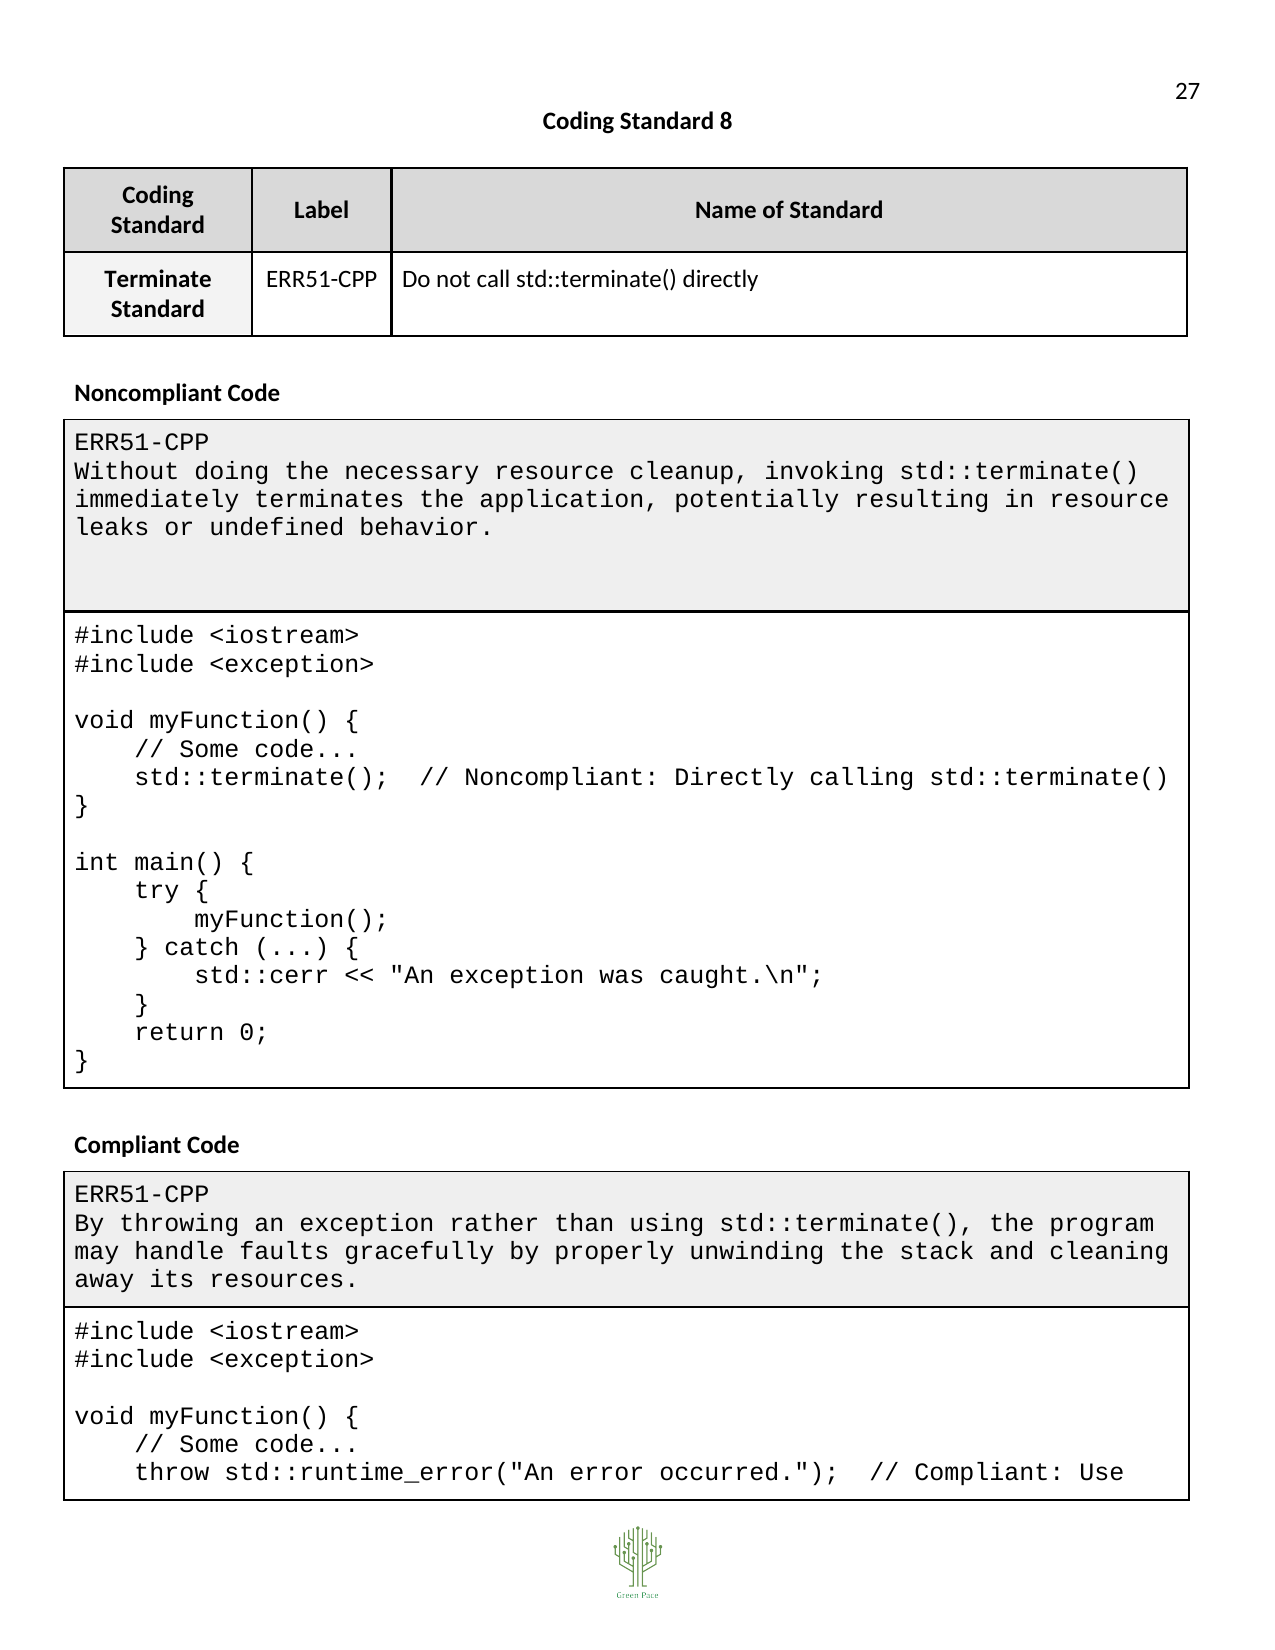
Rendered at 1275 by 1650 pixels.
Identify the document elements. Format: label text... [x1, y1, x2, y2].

table_cell ERR51-CPP Without doing the necessary resource cleanup, invoking std::terminate() immediately terminates the application, potentially resulting in resource leaks or undefined behavior. [65, 420, 1188, 610]
table_header Label [253, 169, 390, 251]
table_header Noncompliant Code [64, 367, 1189, 418]
picture [605, 1521, 670, 1606]
table_cell ERR51-CPP [253, 253, 390, 334]
table_header Name of Standard [393, 169, 1186, 251]
table_cell #include <iostream> #include <exception> void myFunction() { // Some code... std::terminate(); // Noncompliant: Directly calling std::terminate() } int main() { try { myFunction(); } catch (...) { std::cerr << "An exception was caught.\n"; } return 0; } [65, 613, 1188, 1087]
table_cell Do not call std::terminate() directly [393, 253, 1186, 334]
table_cell ERR51-CPP By throwing an exception rather than using std::terminate(), the program may handle faults gracefully by properly unwinding the stack and cleaning away its resources. [65, 1172, 1188, 1306]
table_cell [65, 1308, 1188, 1499]
table_header Compliant Code [64, 1119, 1189, 1171]
table_header Coding Standard [65, 169, 251, 251]
table_cell Terminate Standard [65, 253, 251, 334]
subtitle Coding Standard 8 [75, 106, 1200, 136]
